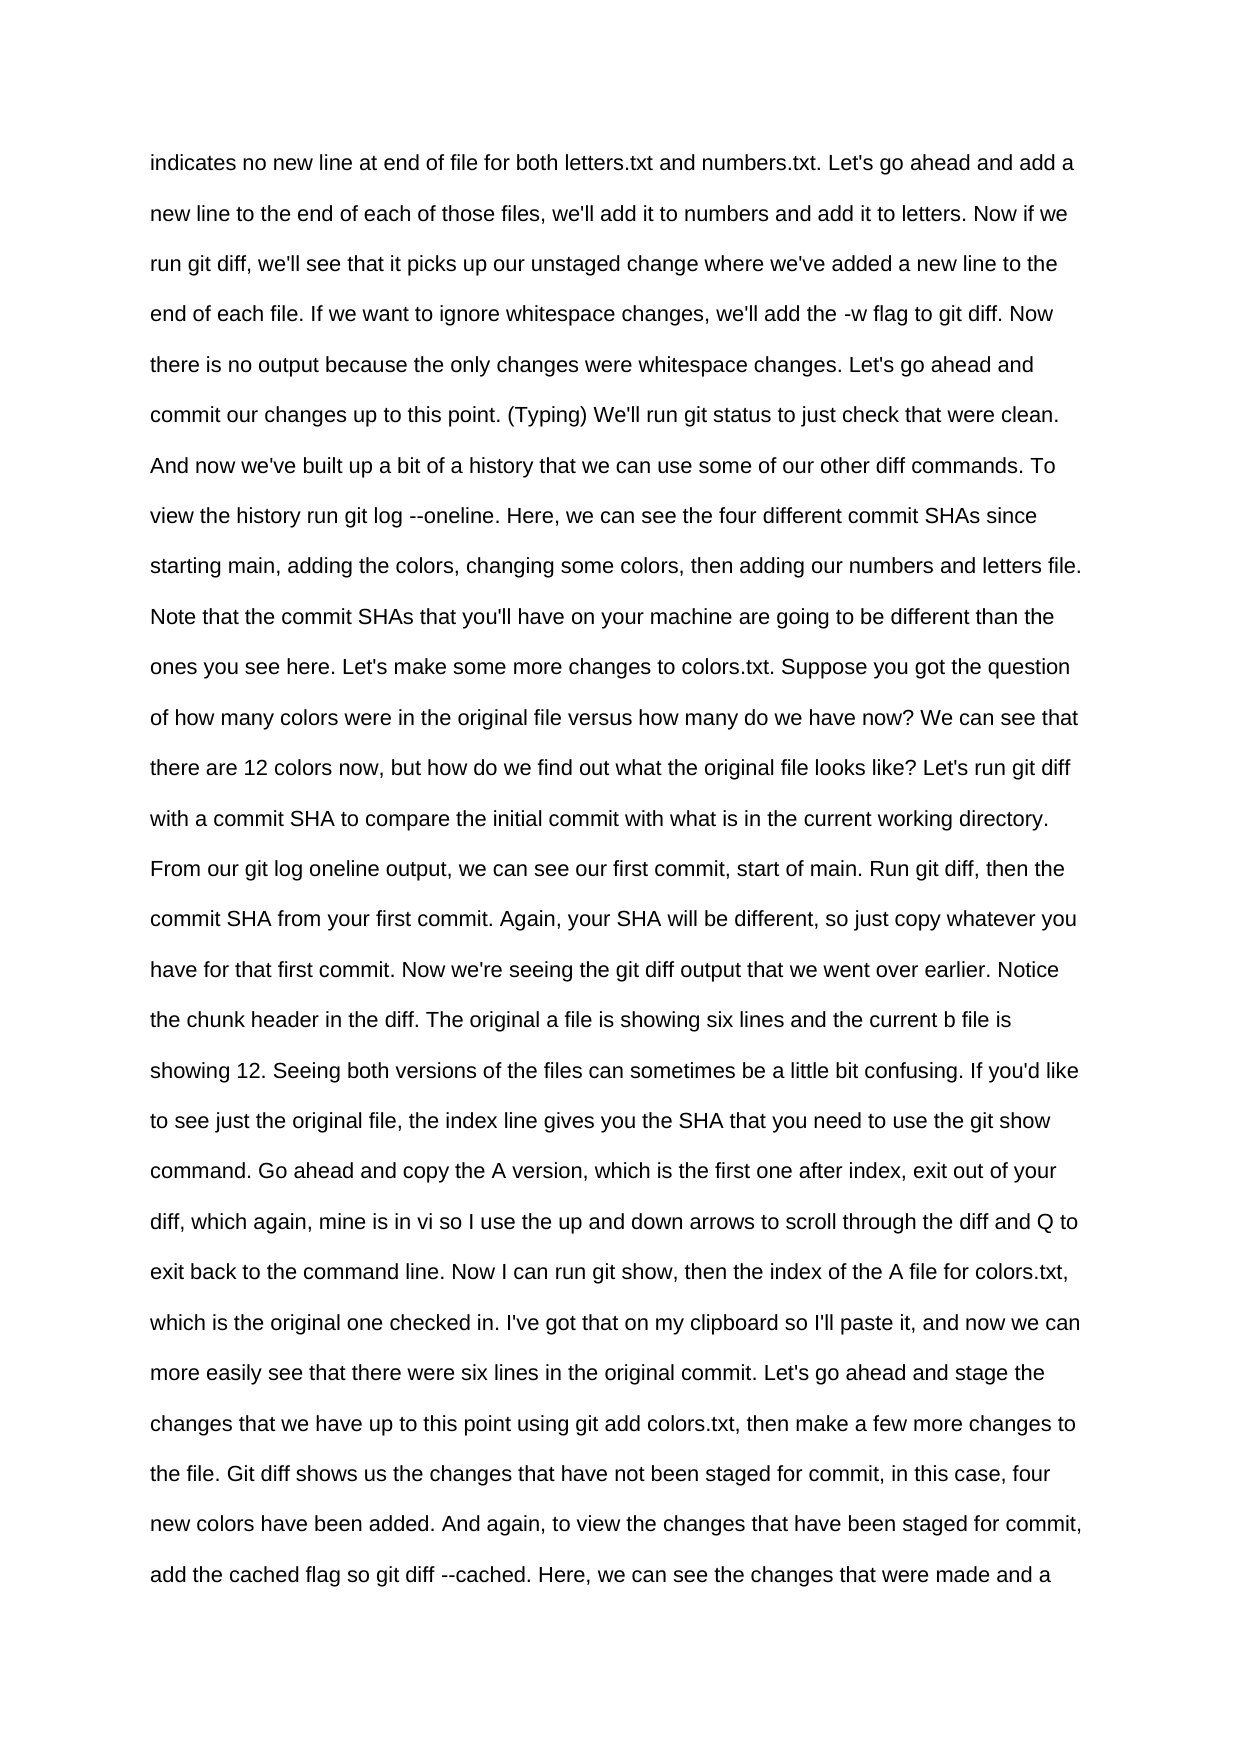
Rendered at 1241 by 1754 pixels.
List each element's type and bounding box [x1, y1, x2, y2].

text [150, 150, 1090, 1587]
